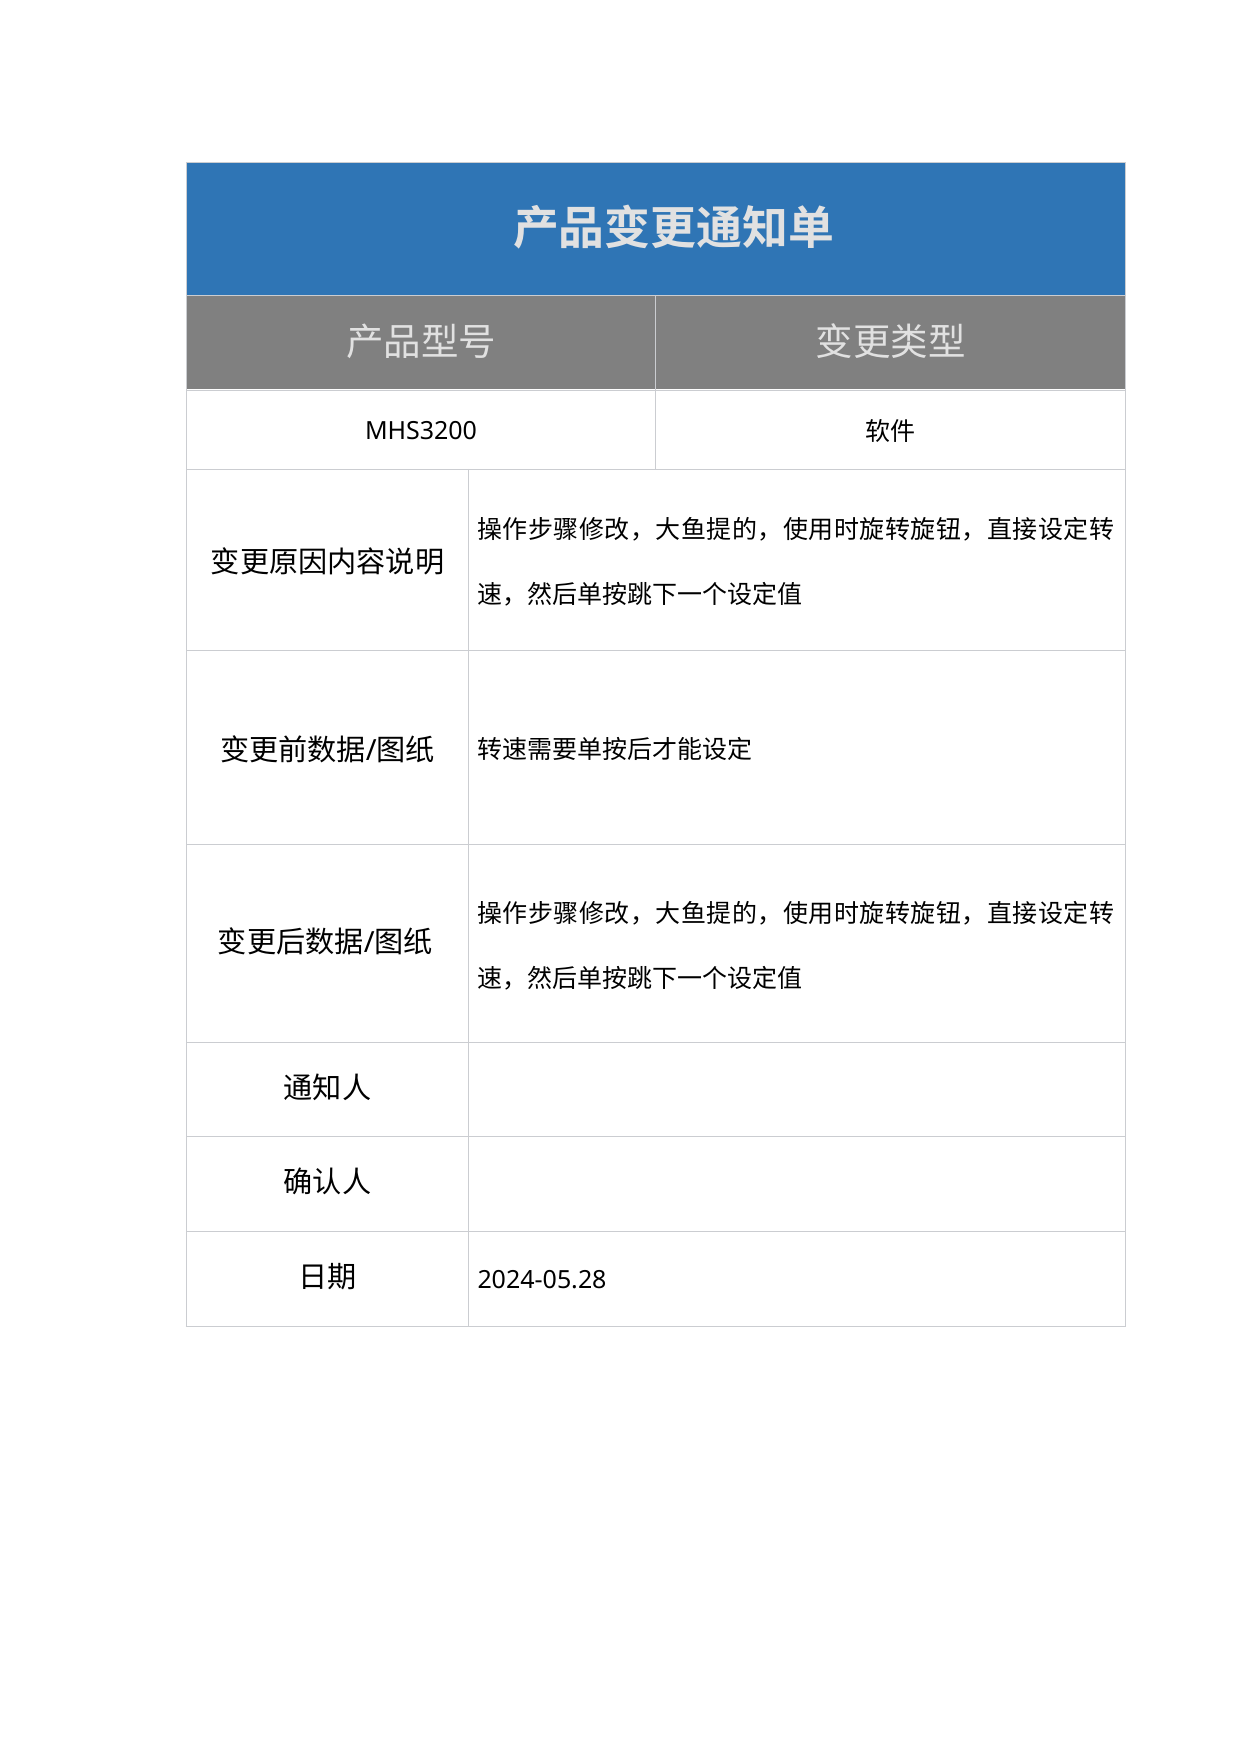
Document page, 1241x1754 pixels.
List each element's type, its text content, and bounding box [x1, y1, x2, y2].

table_cell 变更前数据/图纸 [187, 651, 468, 844]
table_cell 转速需要单按后才能设定 [469, 651, 1125, 844]
table_cell [469, 1043, 1125, 1136]
table_cell MHS3200 [187, 391, 655, 469]
table_cell 日期 [187, 1232, 468, 1326]
table_cell 产品型号 [187, 296, 655, 389]
table_cell 2024-05.28 [469, 1232, 1125, 1326]
table_cell 变更原因内容说明 [187, 470, 468, 650]
table_cell 操作步骤修改，大鱼提的，使用时旋转旋钮，直接设定转速，然后单按跳下一个设定值 [469, 845, 1125, 1042]
table_cell 通知人 [187, 1043, 468, 1136]
table_cell 软件 [656, 391, 1125, 469]
table_cell 变更后数据/图纸 [187, 845, 468, 1042]
table_cell 操作步骤修改，大鱼提的，使用时旋转旋钮，直接设定转速，然后单按跳下一个设定值 [469, 470, 1125, 650]
table_cell 确认人 [187, 1137, 468, 1231]
table_cell 变更类型 [656, 296, 1125, 389]
table_cell [469, 1137, 1125, 1231]
table_header 产品变更通知单 [187, 163, 1125, 295]
